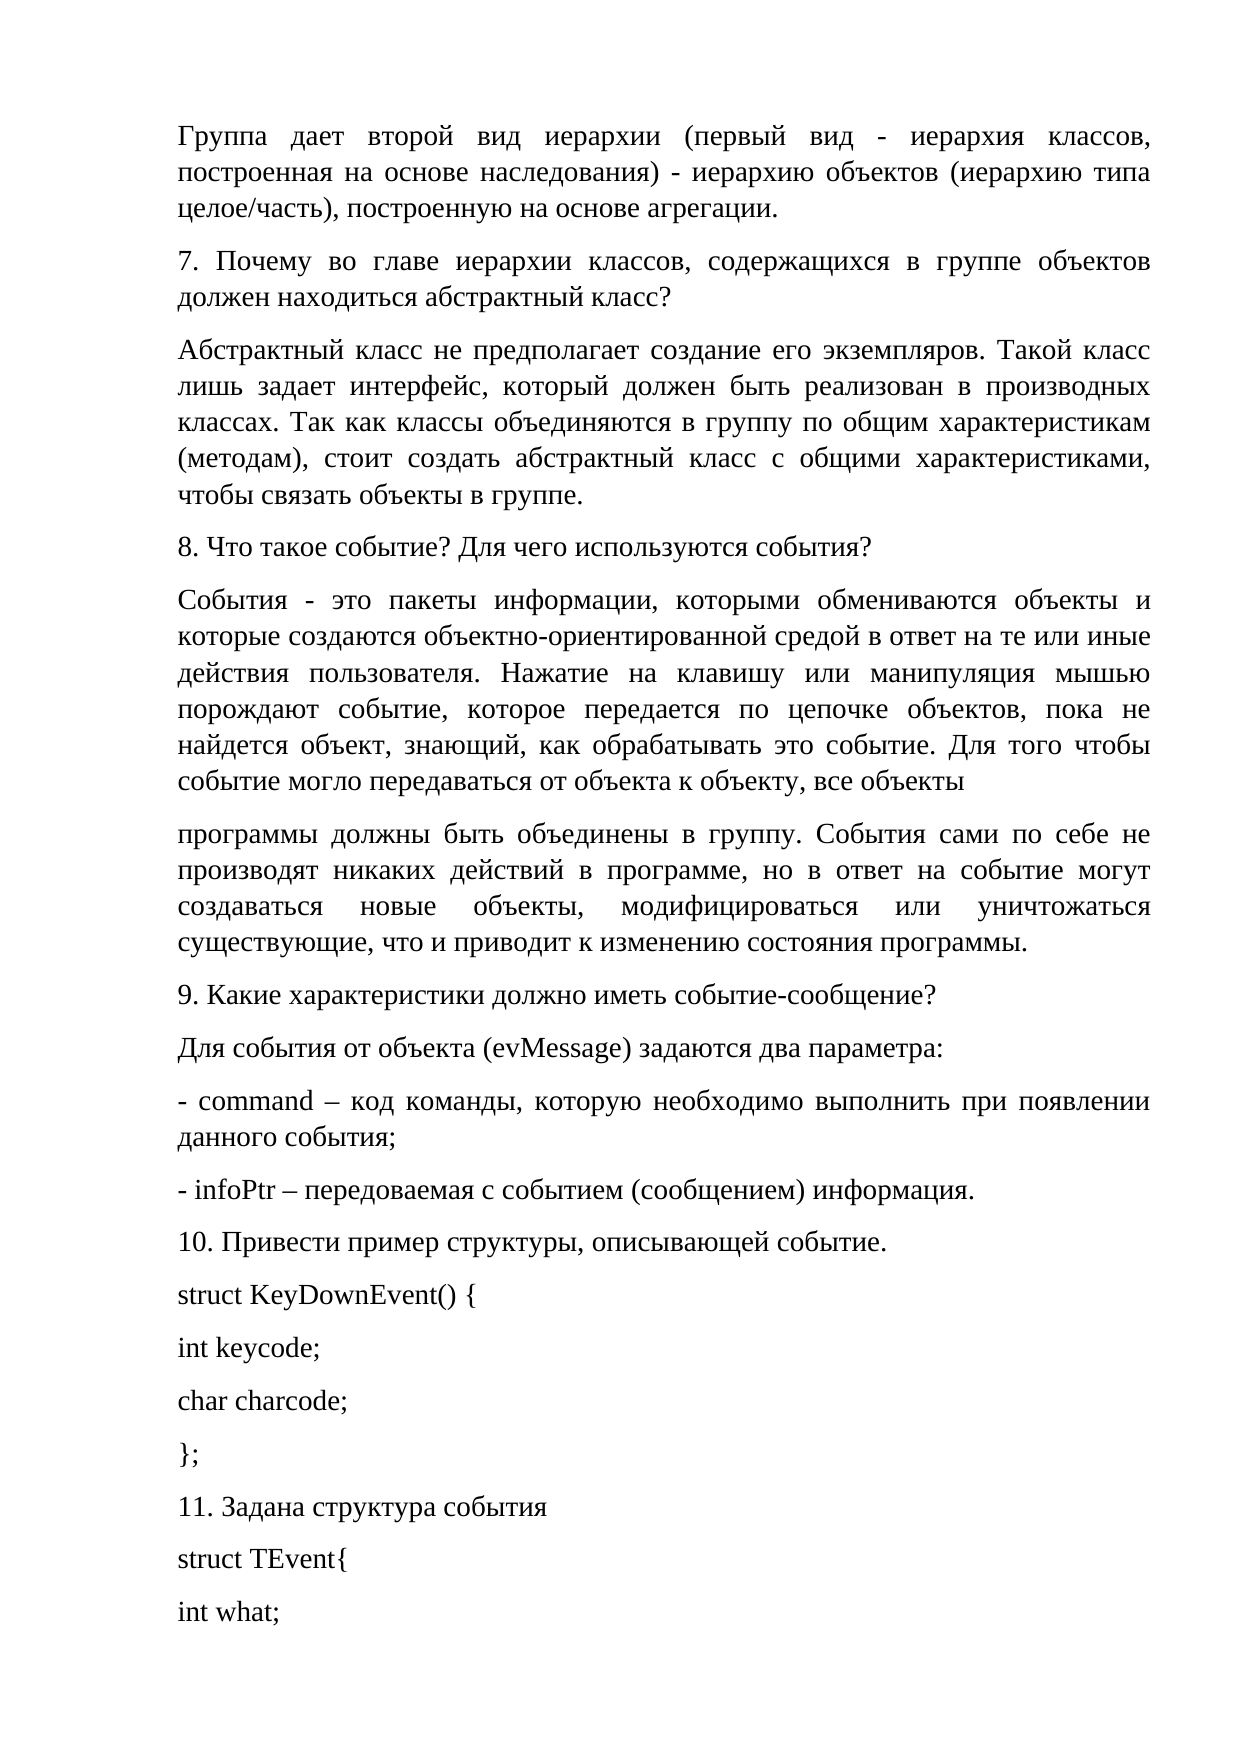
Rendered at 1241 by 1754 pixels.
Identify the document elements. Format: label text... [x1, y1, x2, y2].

text Группа дает второй вид иерархии (первый вид - иерархия классов, построенная на основе наследования) - иерархию объектов (иерархию типа целое/часть), построенную на основе агрегации. [177, 118, 1152, 224]
text struct KeyDownEvent() { [177, 1277, 1152, 1311]
text События - это пакеты информации, которыми обмениваются объекты и которые создаются объектно-ориентированной средой в ответ на те или иные действия пользователя. Нажатие на клавишу или манипуляция мышью порождают событие, которое передается по цепочке объектов, пока не найдется объект, знающий, как обрабатывать это событие. Для того чтобы событие могло передаваться от объекта к объекту, все объекты [177, 582, 1152, 797]
text 7. Почему во главе иерархии классов, содержащихся в группе объектов должен находиться абстрактный класс? [177, 243, 1152, 313]
text Для события от объекта (evMessage) задаются два параметра: [177, 1030, 1152, 1063]
text 9. Какие характеристики должно иметь событие-сообщение? [177, 977, 1152, 1011]
text - command – код команды, которую необходимо выполнить при появлении данного события; [177, 1083, 1152, 1152]
text 8. Что такое событие? Для чего используются события? [177, 529, 1152, 563]
text int what; [177, 1594, 1152, 1628]
text Абстрактный класс не предполагает создание его экземпляров. Такой класс лишь задает интерфейс, который должен быть реализован в производных классах. Так как классы объединяются в группу по общим характеристикам (методам), стоит создать абстрактный класс с общими характеристиками, чтобы связать объекты в группе. [177, 332, 1152, 510]
text программы должны быть объединены в группу. События сами по себе не производят никаких действий в программе, но в ответ на событие могут создаваться новые объекты, модифицироваться или уничтожаться существующие, что и приводит к изменению состояния программы. [177, 816, 1152, 958]
text }; [177, 1436, 1152, 1469]
text char charcode; [177, 1383, 1152, 1417]
text 11. Задана структура события [177, 1489, 1152, 1522]
text 10. Привести пример структуры, описывающей событие. [177, 1224, 1152, 1258]
text struct TEvent{ [177, 1541, 1152, 1575]
text int keycode; [177, 1330, 1152, 1364]
text - infoPtr – передоваемая с событием (сообщением) информация. [177, 1172, 1152, 1205]
